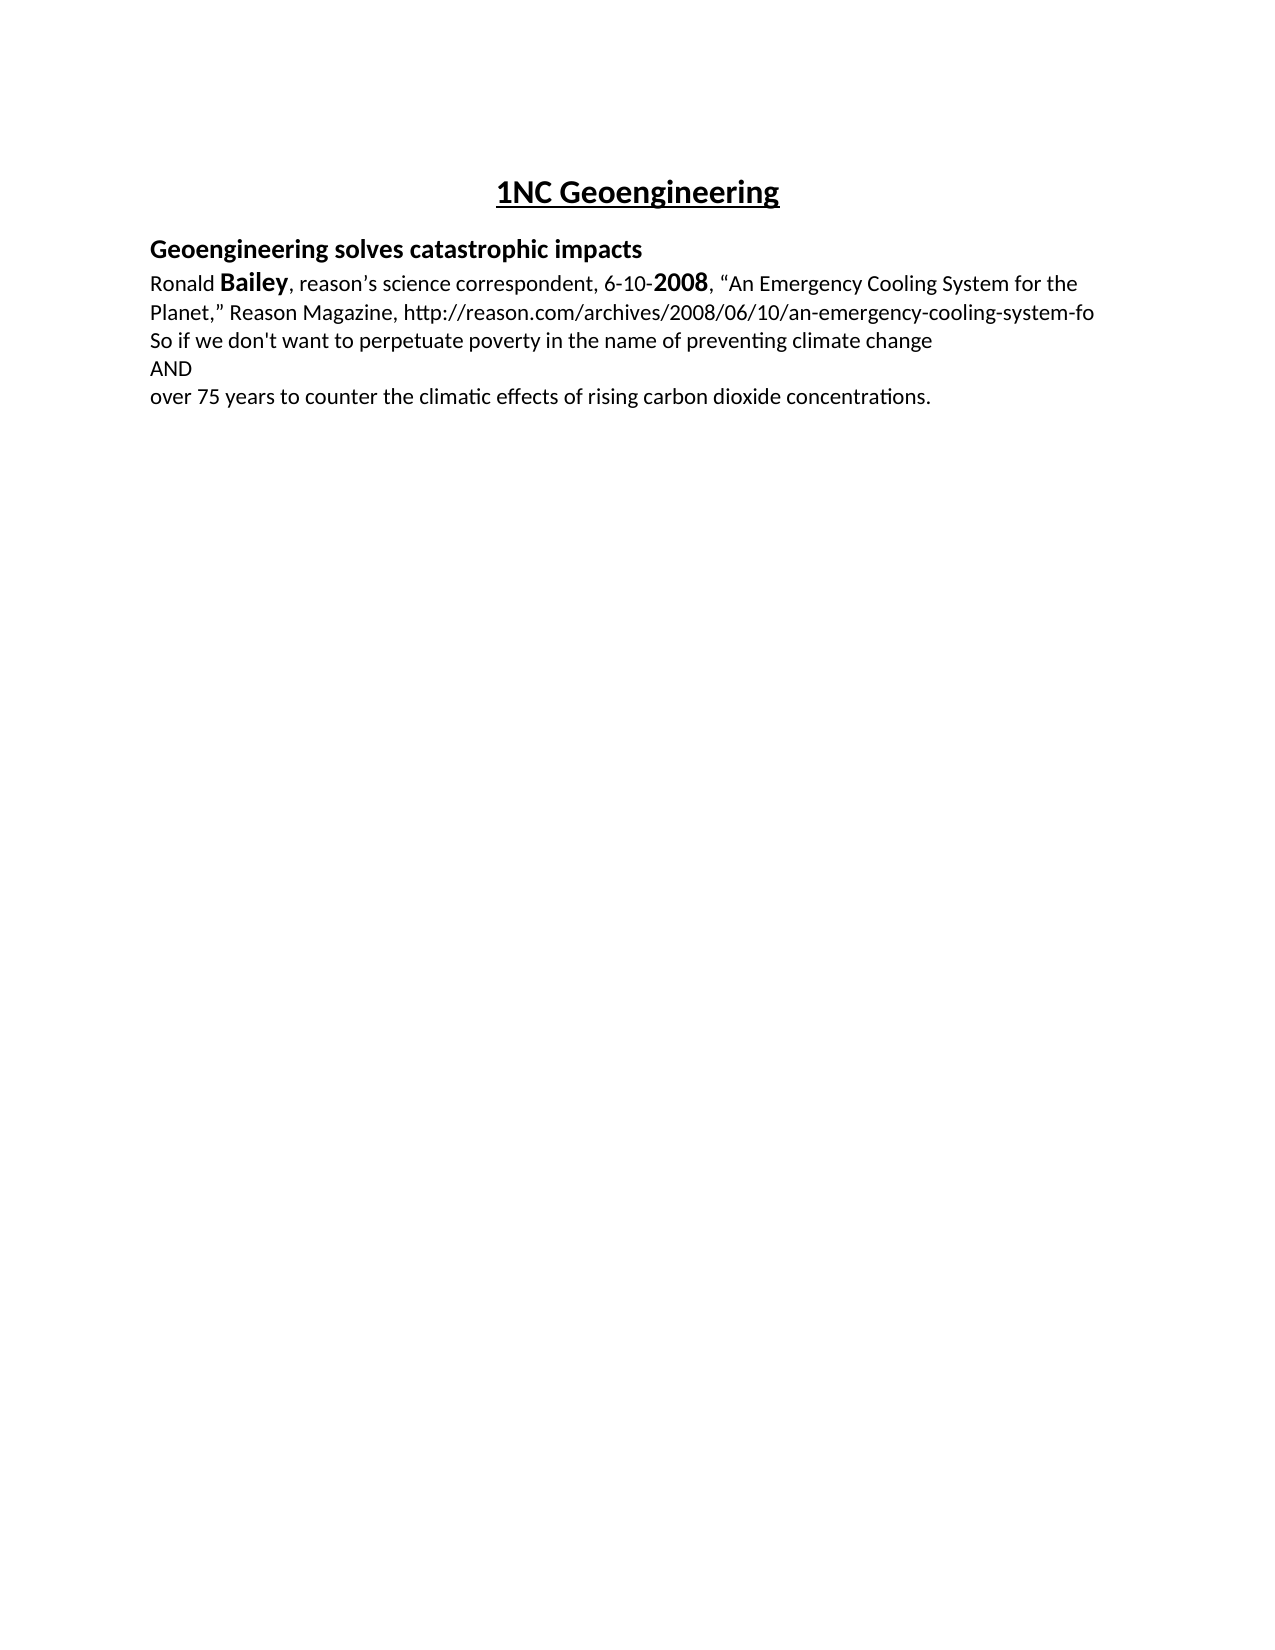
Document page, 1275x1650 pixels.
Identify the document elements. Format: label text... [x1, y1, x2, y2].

text AND [150, 354, 1125, 382]
subtitle 1NC Geoengineering [150, 171, 1125, 212]
subtitle Geoengineering solves catastrophic impacts [150, 232, 1125, 265]
text So if we don't want to perpetuate poverty in the name of preventing climate change [150, 326, 1125, 354]
text over 75 years to counter the climatic effects of rising carbon dioxide concentrations. [150, 382, 1125, 411]
text Ronald Bailey, reason’s science correspondent, 6-10-2008, “An Emergency Cooling System for the Planet,” Reason Magazine, http://reason.com/archives/2008/06/10/an-emergency-cooling-system-fo [150, 265, 1125, 326]
